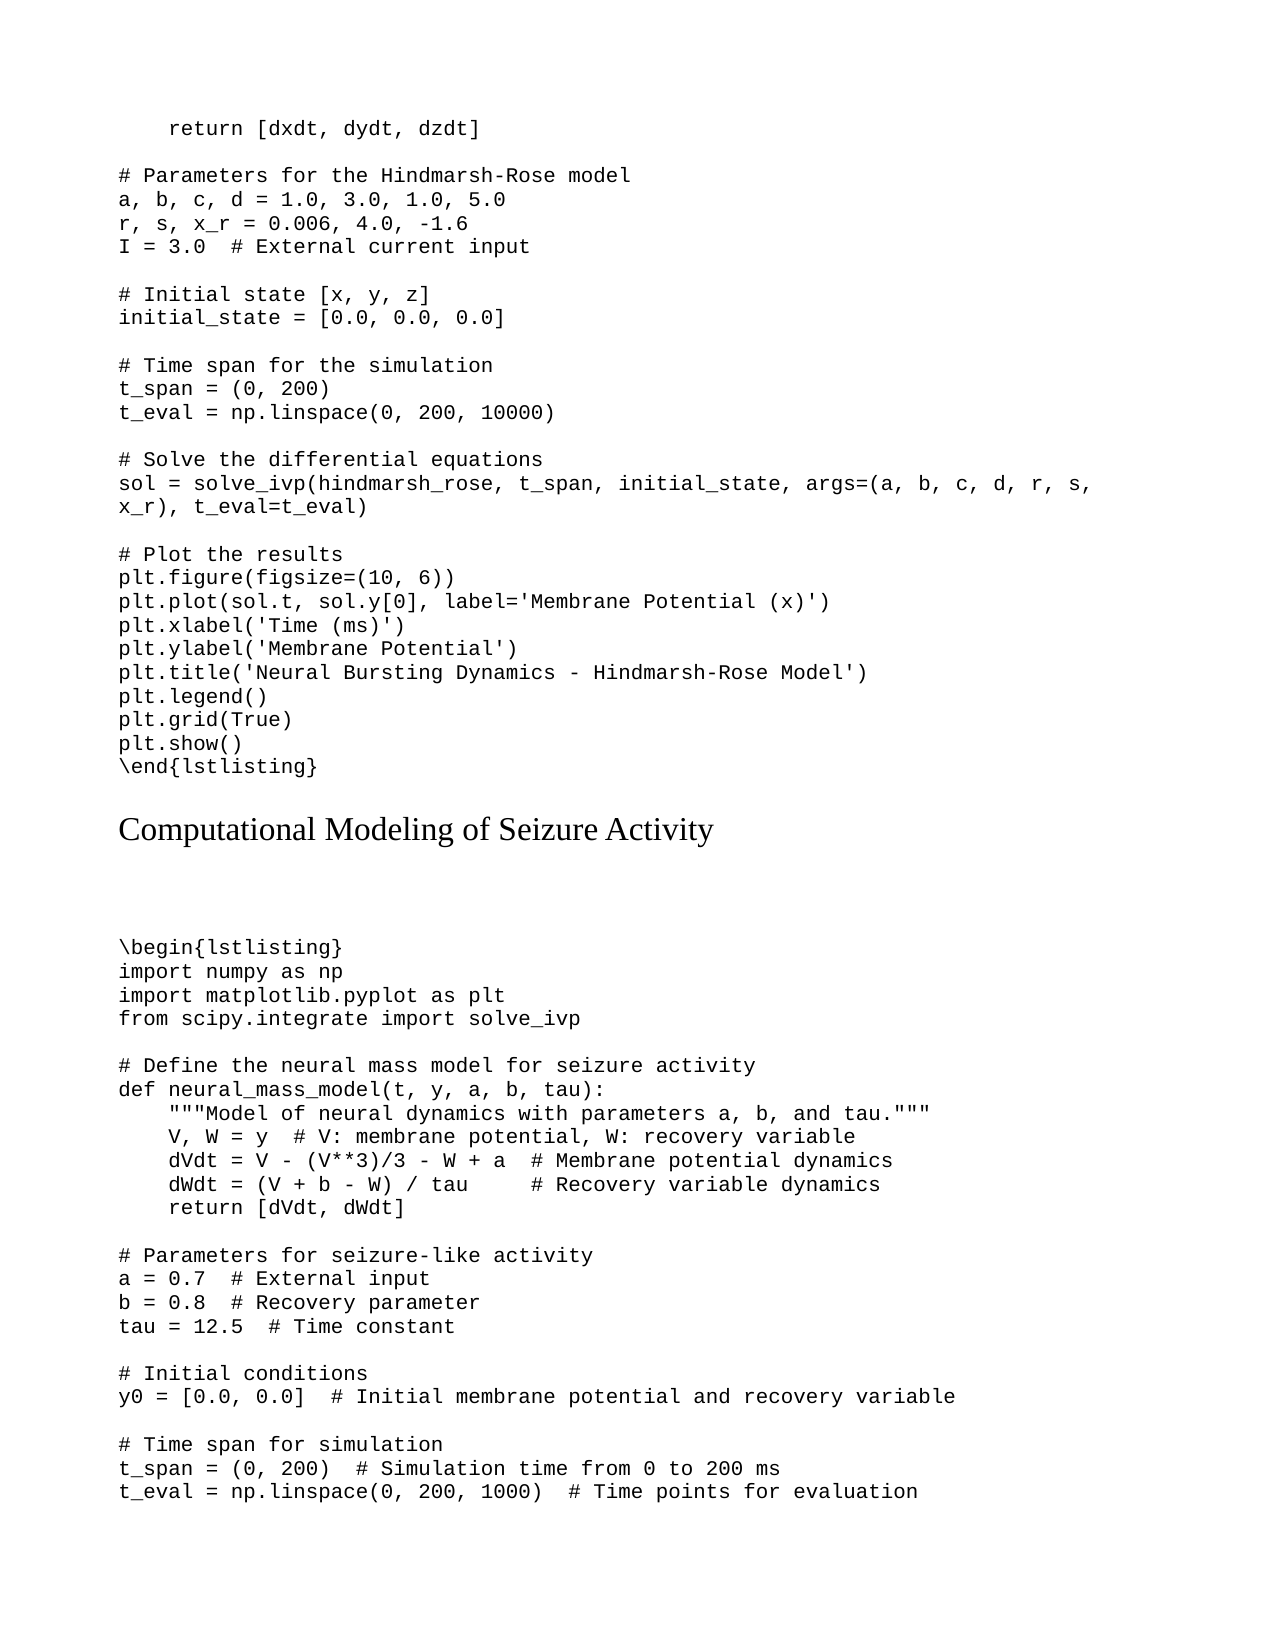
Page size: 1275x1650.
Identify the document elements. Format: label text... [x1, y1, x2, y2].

text plt.show() [118, 733, 1157, 757]
text """Model of neural dynamics with parameters a, b, and tau.""" [118, 1103, 1157, 1126]
text plt.figure(figsize=(10, 6)) [118, 567, 1157, 591]
text return [dxdt, dydt, dzdt] [118, 118, 1157, 142]
subtitle Computational Modeling of Seizure Activity [118, 810, 1157, 848]
text # Time span for simulation [118, 1434, 1157, 1457]
text V, W = y # V: membrane potential, W: recovery variable [118, 1126, 1157, 1150]
text from scipy.integrate import solve_ivp [118, 1008, 1157, 1032]
text # Parameters for the Hindmarsh-Rose model [118, 165, 1157, 189]
text a = 0.7 # External input [118, 1268, 1157, 1292]
text dVdt = V - (V**3)/3 - W + a # Membrane potential dynamics [118, 1150, 1157, 1174]
text # Time span for the simulation [118, 354, 1157, 378]
text plt.legend() [118, 686, 1157, 709]
text plt.plot(sol.t, sol.y[0], label='Membrane Potential (x)') [118, 591, 1157, 615]
text I = 3.0 # External current input [118, 236, 1157, 260]
text initial_state = [0.0, 0.0, 0.0] [118, 307, 1157, 331]
text b = 0.8 # Recovery parameter [118, 1292, 1157, 1316]
text import matplotlib.pyplot as plt [118, 984, 1157, 1008]
text r, s, x_r = 0.006, 4.0, -1.6 [118, 213, 1157, 236]
text # Parameters for seizure-like activity [118, 1245, 1157, 1268]
text y0 = [0.0, 0.0] # Initial membrane potential and recovery variable [118, 1387, 1157, 1410]
text t_span = (0, 200) [118, 378, 1157, 402]
text tau = 12.5 # Time constant [118, 1316, 1157, 1339]
text sol = solve_ivp(hindmarsh_rose, t_span, initial_state, args=(a, b, c, d, r, s, x_r), t_eval=t_eval) [118, 473, 1157, 520]
text plt.grid(True) [118, 709, 1157, 733]
text return [dVdt, dWdt] [118, 1197, 1157, 1221]
text def neural_mass_model(t, y, a, b, tau): [118, 1079, 1157, 1103]
text # Initial state [x, y, z] [118, 284, 1157, 307]
text plt.xlabel('Time (ms)') [118, 615, 1157, 638]
text dWdt = (V + b - W) / tau # Recovery variable dynamics [118, 1174, 1157, 1197]
text t_eval = np.linspace(0, 200, 1000) # Time points for evaluation [118, 1481, 1157, 1505]
text \begin{lstlisting} [118, 937, 1157, 961]
text # Solve the differential equations [118, 449, 1157, 473]
text # Initial conditions [118, 1363, 1157, 1387]
text t_eval = np.linspace(0, 200, 10000) [118, 402, 1157, 426]
text # Plot the results [118, 544, 1157, 567]
text a, b, c, d = 1.0, 3.0, 1.0, 5.0 [118, 189, 1157, 213]
text plt.ylabel('Membrane Potential') [118, 638, 1157, 662]
text plt.title('Neural Bursting Dynamics - Hindmarsh-Rose Model') [118, 662, 1157, 686]
text # Define the neural mass model for seizure activity [118, 1056, 1157, 1079]
text t_span = (0, 200) # Simulation time from 0 to 200 ms [118, 1457, 1157, 1481]
text \end{lstlisting} [118, 757, 1157, 780]
text import numpy as np [118, 961, 1157, 984]
